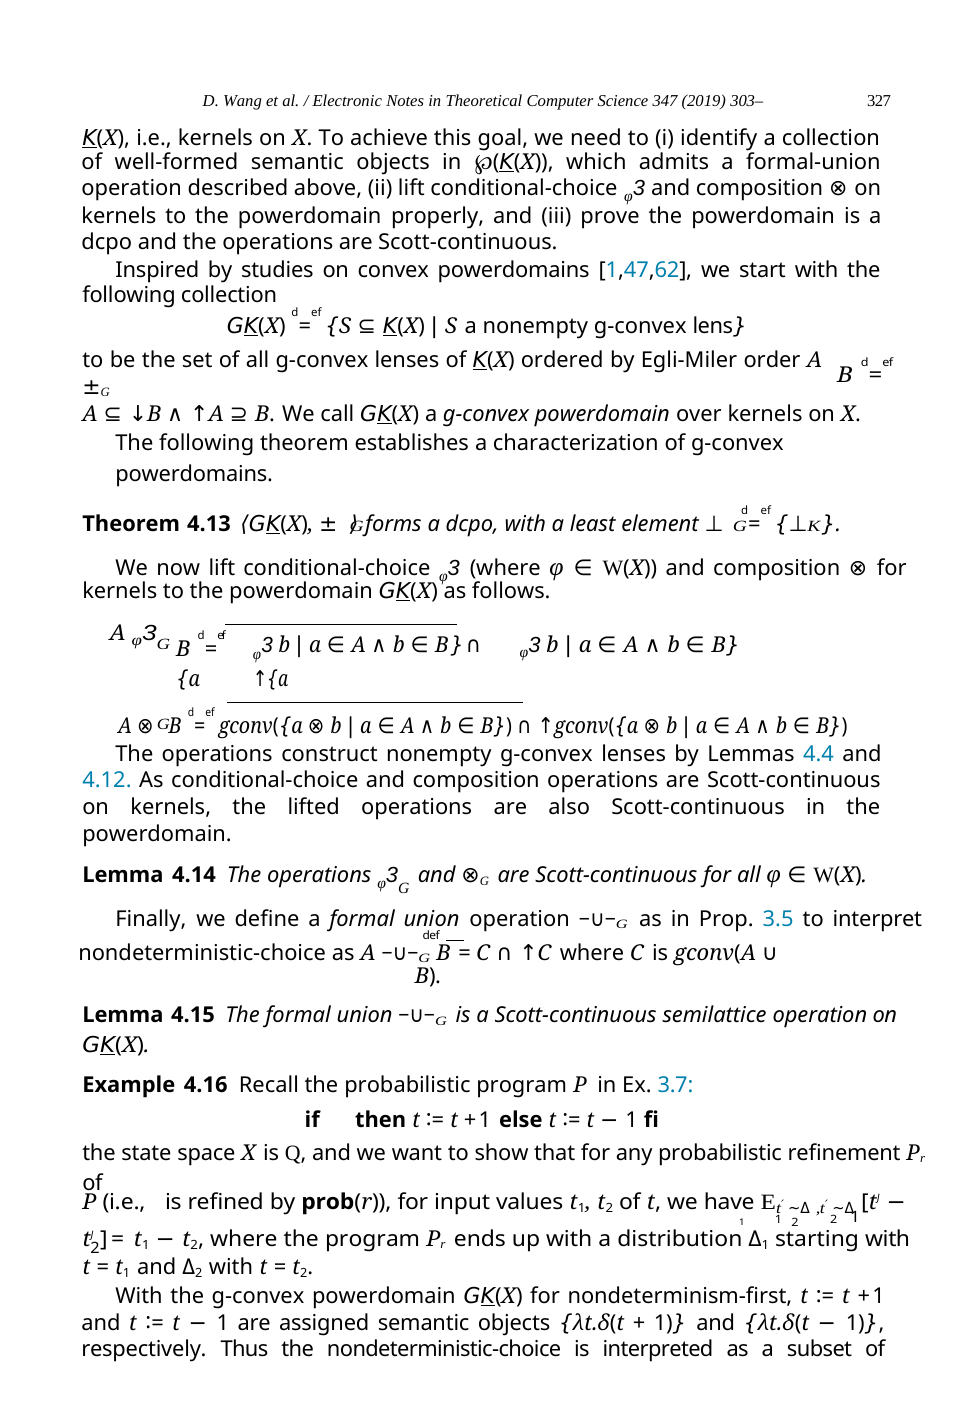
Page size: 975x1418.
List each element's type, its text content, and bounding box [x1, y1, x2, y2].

text to be the set of all g-convex lenses of K(X) ordered by Egli-Miler order A ±G [82, 344, 830, 399]
text tj ]= t1 − t2, where the program Pr ends up with a distribution Δ1 starting with [82, 1226, 933, 1252]
text 1 1 2 2 1 [67, 1213, 860, 1226]
text P (i.e., is refined by prob(r)), for input values t1, t2 of t, we have Et′ ~Δ ,t′ ~Δ [tj − [82, 1196, 933, 1213]
text if then t := t +1 else t := t − 1 fi [67, 1102, 897, 1133]
text B d=ef {a [176, 627, 248, 692]
text Example 4.16 Recall the probabilistic program P in Ex. 3.7: [82, 1069, 933, 1099]
text t = t1 and Δ2 with t = t2. [82, 1252, 933, 1280]
text GK(X) d=ef {S ⊆ K(X) | S a nonempty g-convex lens} [227, 309, 830, 339]
text φ3 b | a ∈ A ∧ b ∈ B}∩ ↑{a [253, 629, 515, 692]
text A φ3G [109, 617, 170, 653]
text The operations construct nonempty g-convex lenses by Lemmas 4.4 and 4.12. As conditional-choice and composition operations are Scott-continuous on kernels, the lifted operations are also Scott-continuous in the powerdomain. [82, 741, 881, 848]
text nondeterministic-choice as A −∪−G B = C ∩ ↑C where C is gconv(A ∪ B). [67, 942, 789, 988]
text A ⊗ B d=ef gconv({a ⊗ b | a ∈ A ∧ b ∈ B}) ∩ ↑gconv({a ⊗ b | a ∈ A ∧ b ∈ B}) [118, 704, 933, 740]
text Lemma 4.14 The operations φ3G and ⊗G are Scott-continuous for all φ ∈ W(X). [82, 859, 933, 897]
text Inspired by studies on convex powerdomains [1,47,62], we start with the following collection [82, 256, 881, 309]
text Lemma 4.15 The formal union −∪−G is a Scott-continuous semilattice operation on [82, 999, 933, 1029]
text The following theorem establishes a characterization of g-convex powerdomains. [115, 426, 933, 487]
text K(X), i.e., kernels on X. To achieve this goal, we need to (i) identify a collection of well-formed semantic objects in ℘(K(X)), which admits a formal-union operation described above, (ii) lift conditional-choice φ3 and composition ⊗ on kernels to the powerdomain properly, and (iii) prove the powerdomain is a dcpo and the operations are Scott-continuous. [81, 125, 881, 256]
text the state space X is Q, and we want to show that for any probabilistic refinement Pr of [82, 1137, 933, 1196]
text Finally, we define a formal union operation −∪−G as in Prop. 3.5 to interpret [115, 903, 933, 933]
text A ⊆ ↓B ∧ ↑A ⊇ B. We call GK(X) a g-convex powerdomain over kernels on X. [82, 399, 933, 426]
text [81, 1281, 885, 1363]
text Theorem 4.13 ⟨GK(X), ± ⟩ forms a dcpo, with a least element ⊥ d=ef {⊥ }. [82, 502, 933, 538]
text We now lift conditional-choice φ3 (where φ ∈ W(X)) and composition ⊗ for kernels to the powerdomain GK(X) as follows. [82, 555, 933, 605]
text φ3 b | a ∈ A ∧ b ∈ B} [519, 629, 933, 660]
text B d=ef [837, 343, 933, 388]
text GK(X). [82, 1029, 933, 1058]
